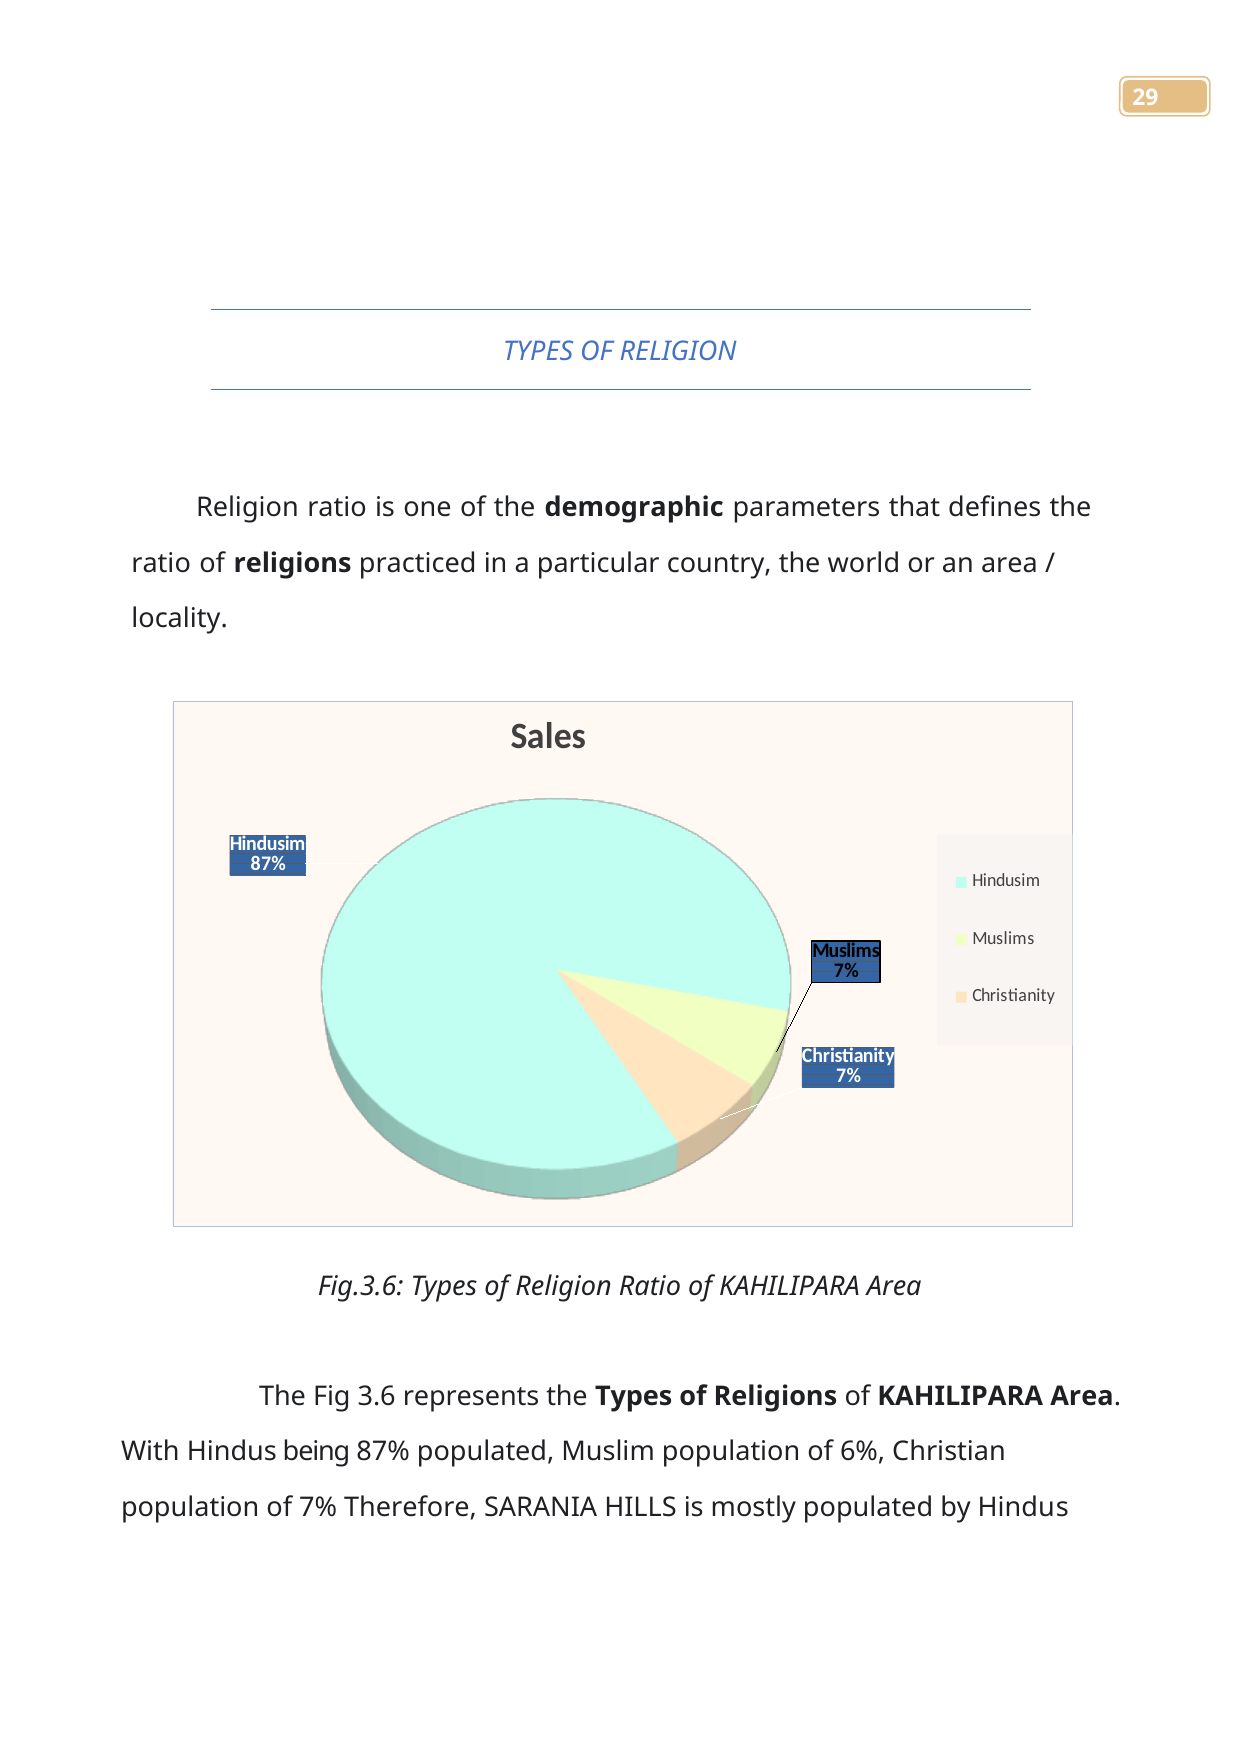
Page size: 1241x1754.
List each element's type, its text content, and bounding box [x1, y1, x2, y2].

text Religion ratio is one of the demographic parameters that defines the ratio of religions practiced in a particular country, the world or an area / locality. [131, 488, 1121, 635]
text TYPES OF RELIGION [211, 310, 1031, 389]
text Fig.3.6: Types of Religion Ratio of KAHILIPARA Area [121, 1267, 1121, 1304]
text The Fig 3.6 represents the Types of Religions of KAHILIPARA Area. With Hindus being 87% populated, Muslim population of 6%, Christian population of 7% Therefore, SARANIA HILLS is mostly populated by Hindus [121, 1377, 1121, 1524]
